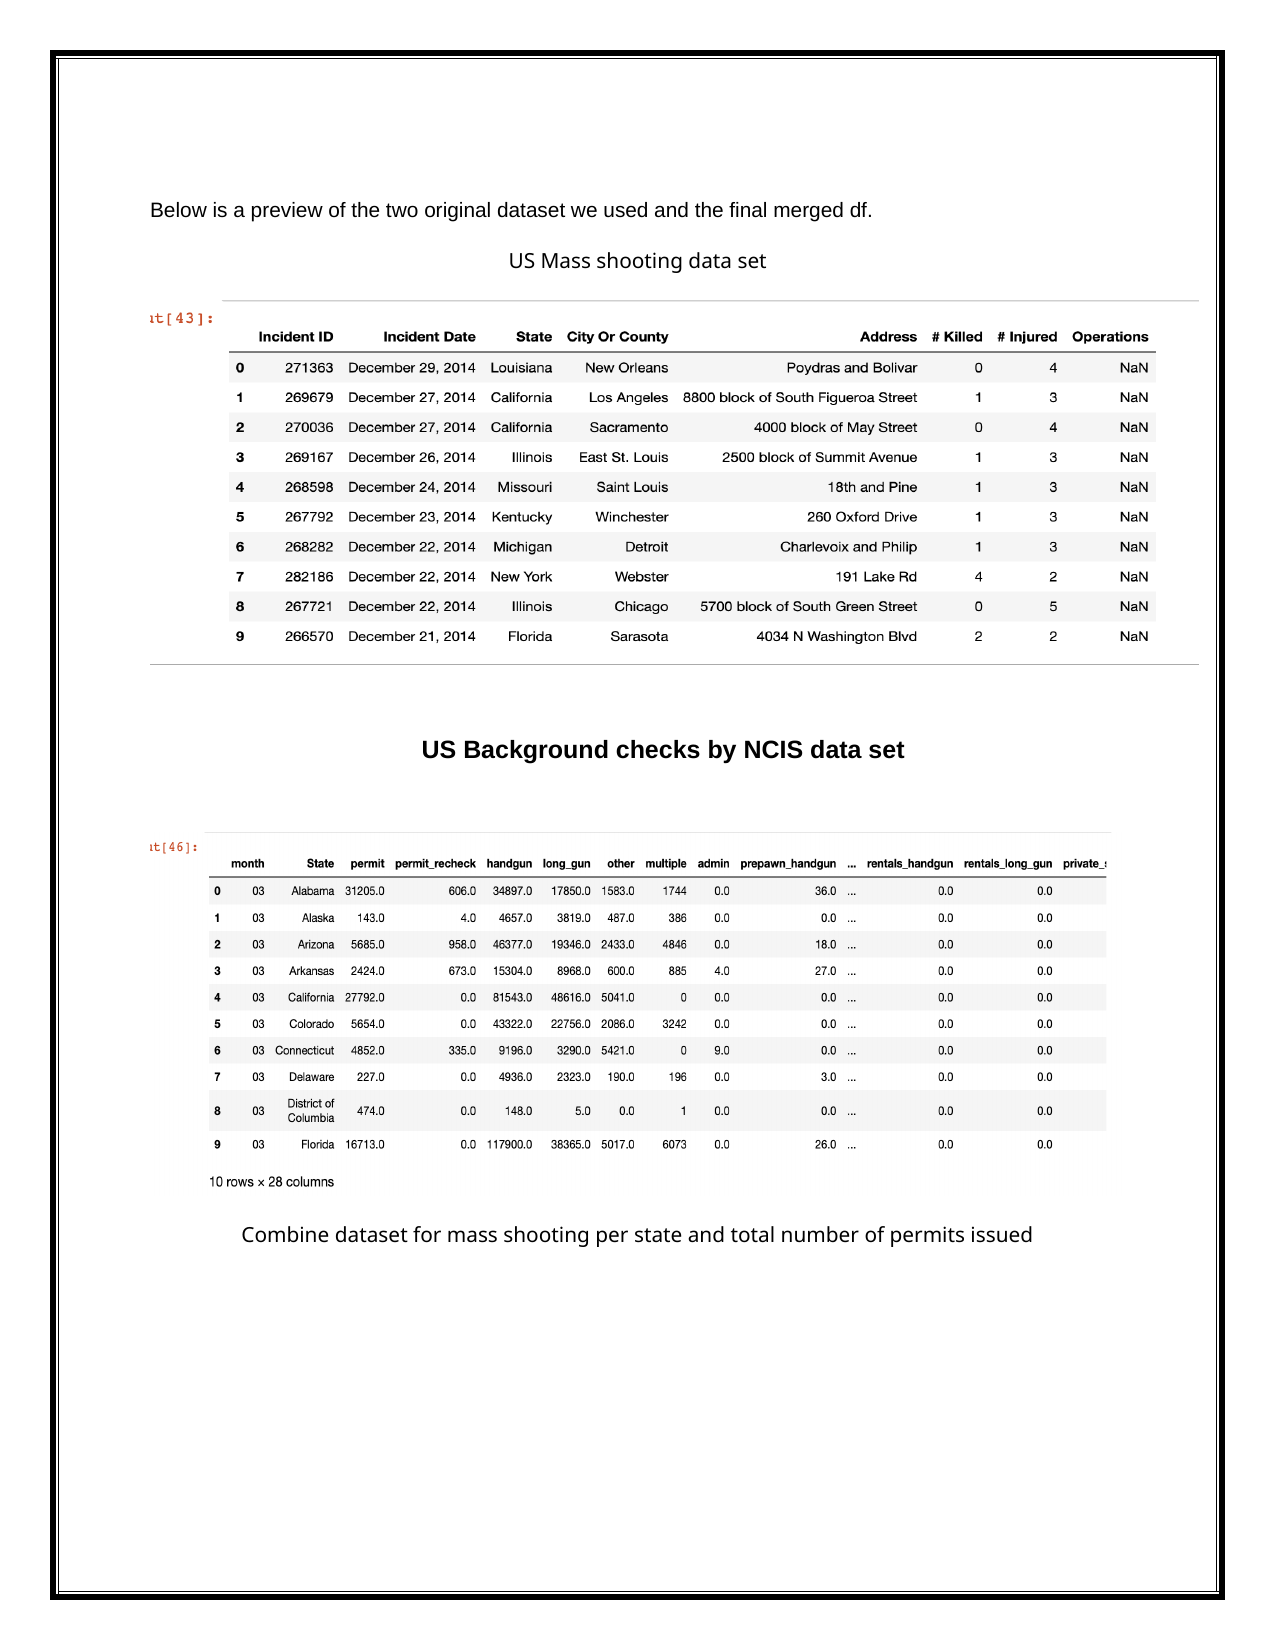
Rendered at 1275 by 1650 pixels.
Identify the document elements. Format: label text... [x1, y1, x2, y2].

text Combine dataset for mass shooting per state and total number of permits issued [150, 1220, 1125, 1248]
text US Mass shooting data set [150, 247, 1125, 275]
text US Background checks by NCIS data set [201, 735, 1125, 763]
picture [150, 300, 1199, 665]
picture [150, 832, 1125, 1196]
text Below is a preview of the two original dataset we used and the final merged df. [150, 198, 1125, 222]
